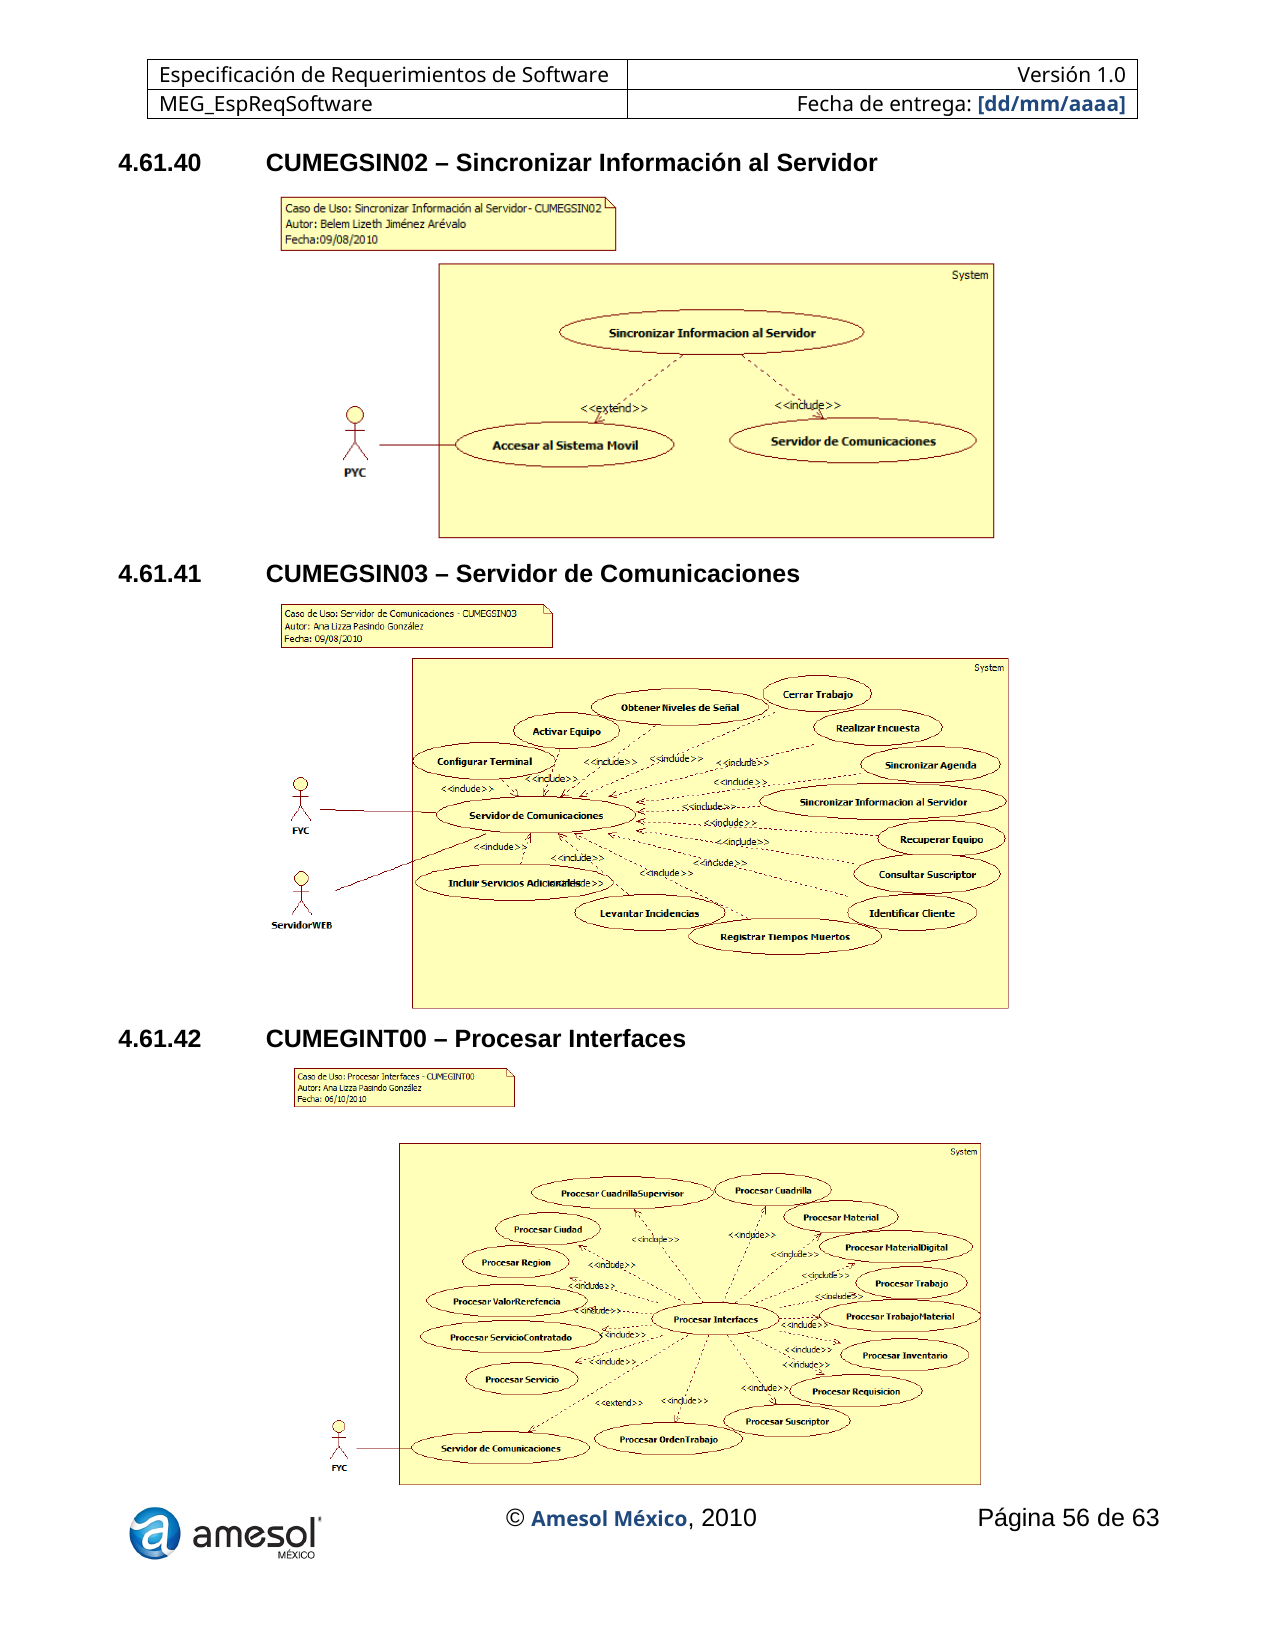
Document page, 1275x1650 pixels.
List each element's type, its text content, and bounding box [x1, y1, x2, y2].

picture [118, 1502, 322, 1563]
picture [279, 1053, 996, 1500]
subtitle CUMEGINT00 – Procesar Interfaces [118, 1024, 1157, 1053]
picture [260, 176, 1015, 559]
subtitle CUMEGSIN02 – Sincronizar Información al Servidor [118, 148, 1157, 177]
picture [250, 587, 1025, 1025]
subtitle CUMEGSIN03 – Servidor de Comunicaciones [118, 558, 1157, 587]
